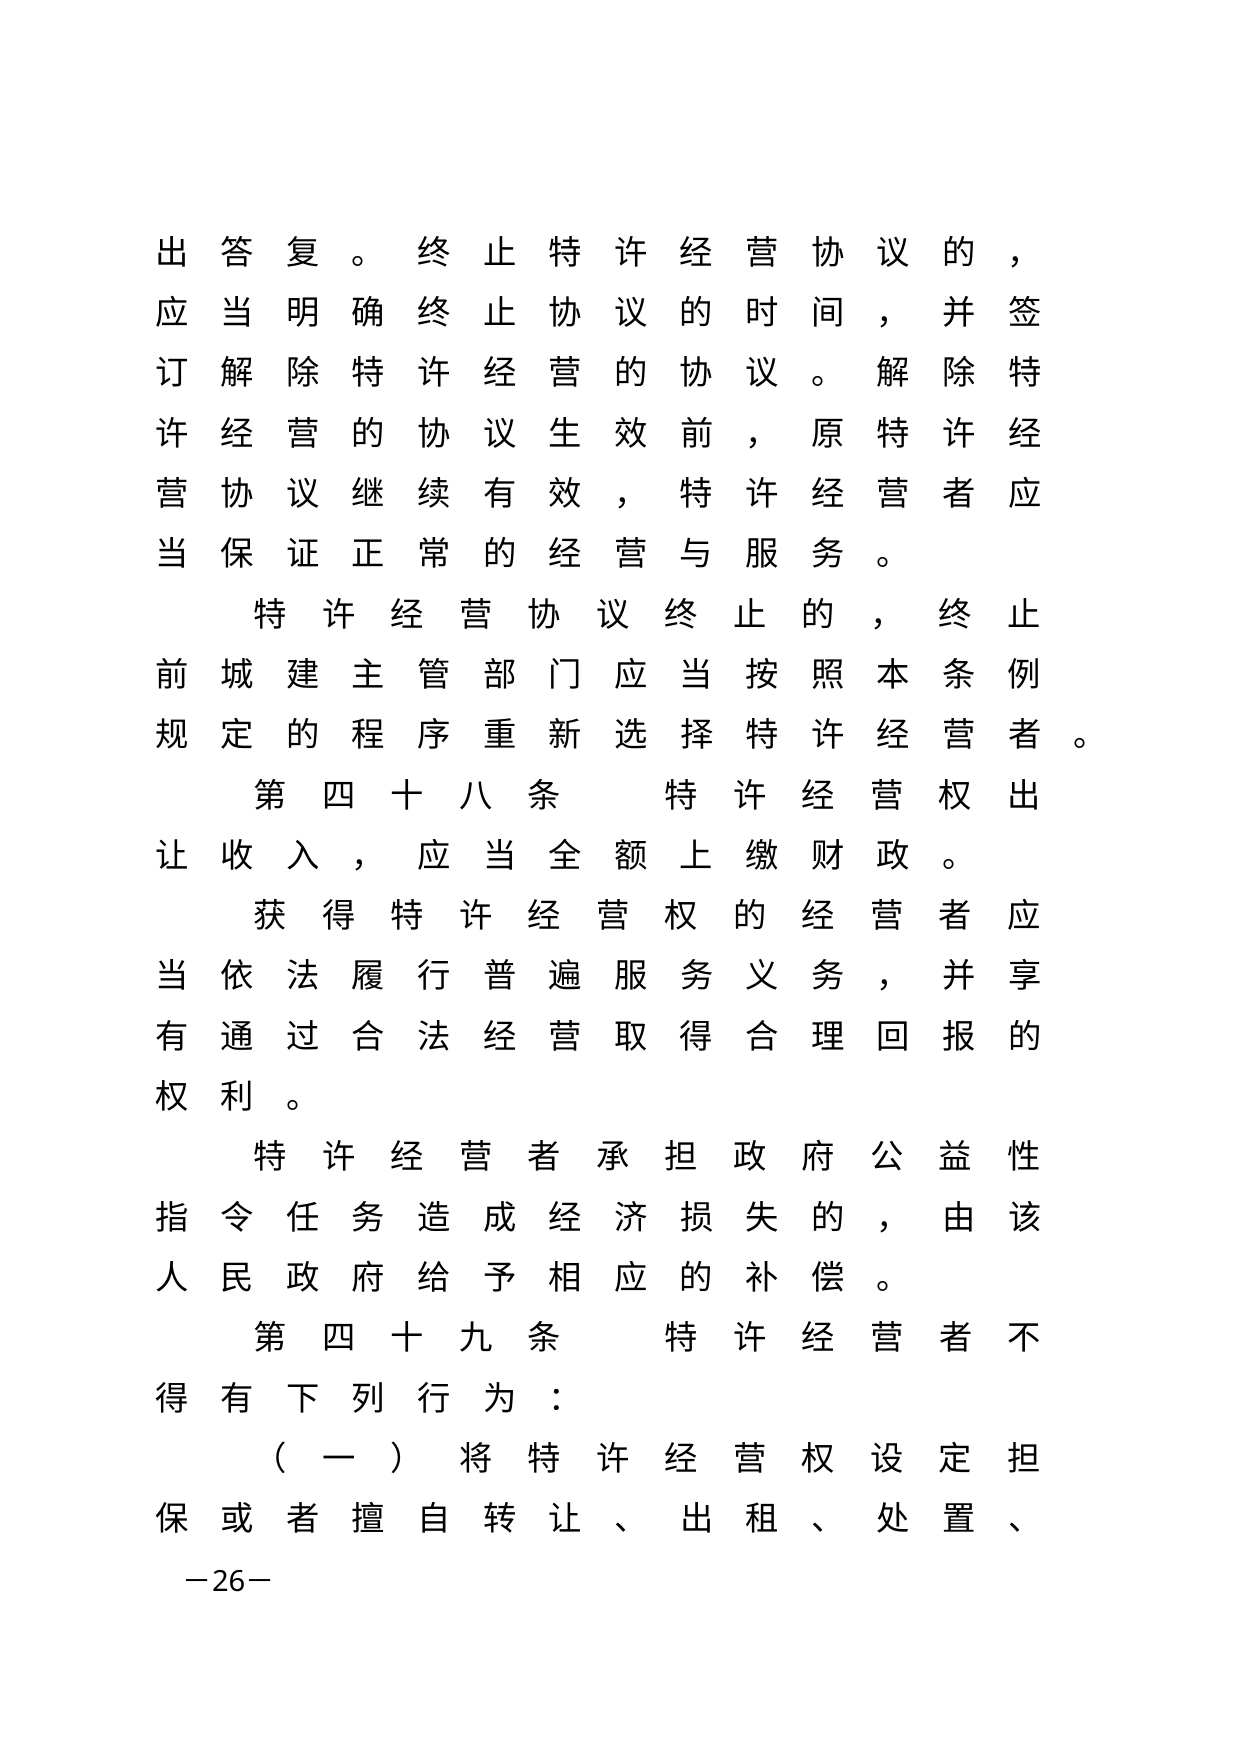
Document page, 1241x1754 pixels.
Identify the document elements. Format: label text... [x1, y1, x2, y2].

text 第四十八条 特许经营权出让收入，应当全额上缴财政。 [155, 762, 1073, 883]
text 第四十九条 特许经营者不得有下列行为： [155, 1305, 1073, 1426]
text 特许经营者承担政府公益性指令任务造成经济损失的，由该人民政府给予相应的补偿。 [155, 1124, 1073, 1305]
text （一）将特许经营权设定担保或者擅自转让、出租、处置、抵押属国有资产的特许经营设施、生产设备； [155, 1426, 1073, 1546]
text 获得特许经营权的经营者应当依法履行普遍服务义务，并享有通过合法经营取得合理回报的权利。 [155, 883, 1073, 1124]
text 特许经营协议终止的，终止前城建主管部门应当按照本条例规定的程序重新选择特许经营者。 [155, 581, 1073, 762]
